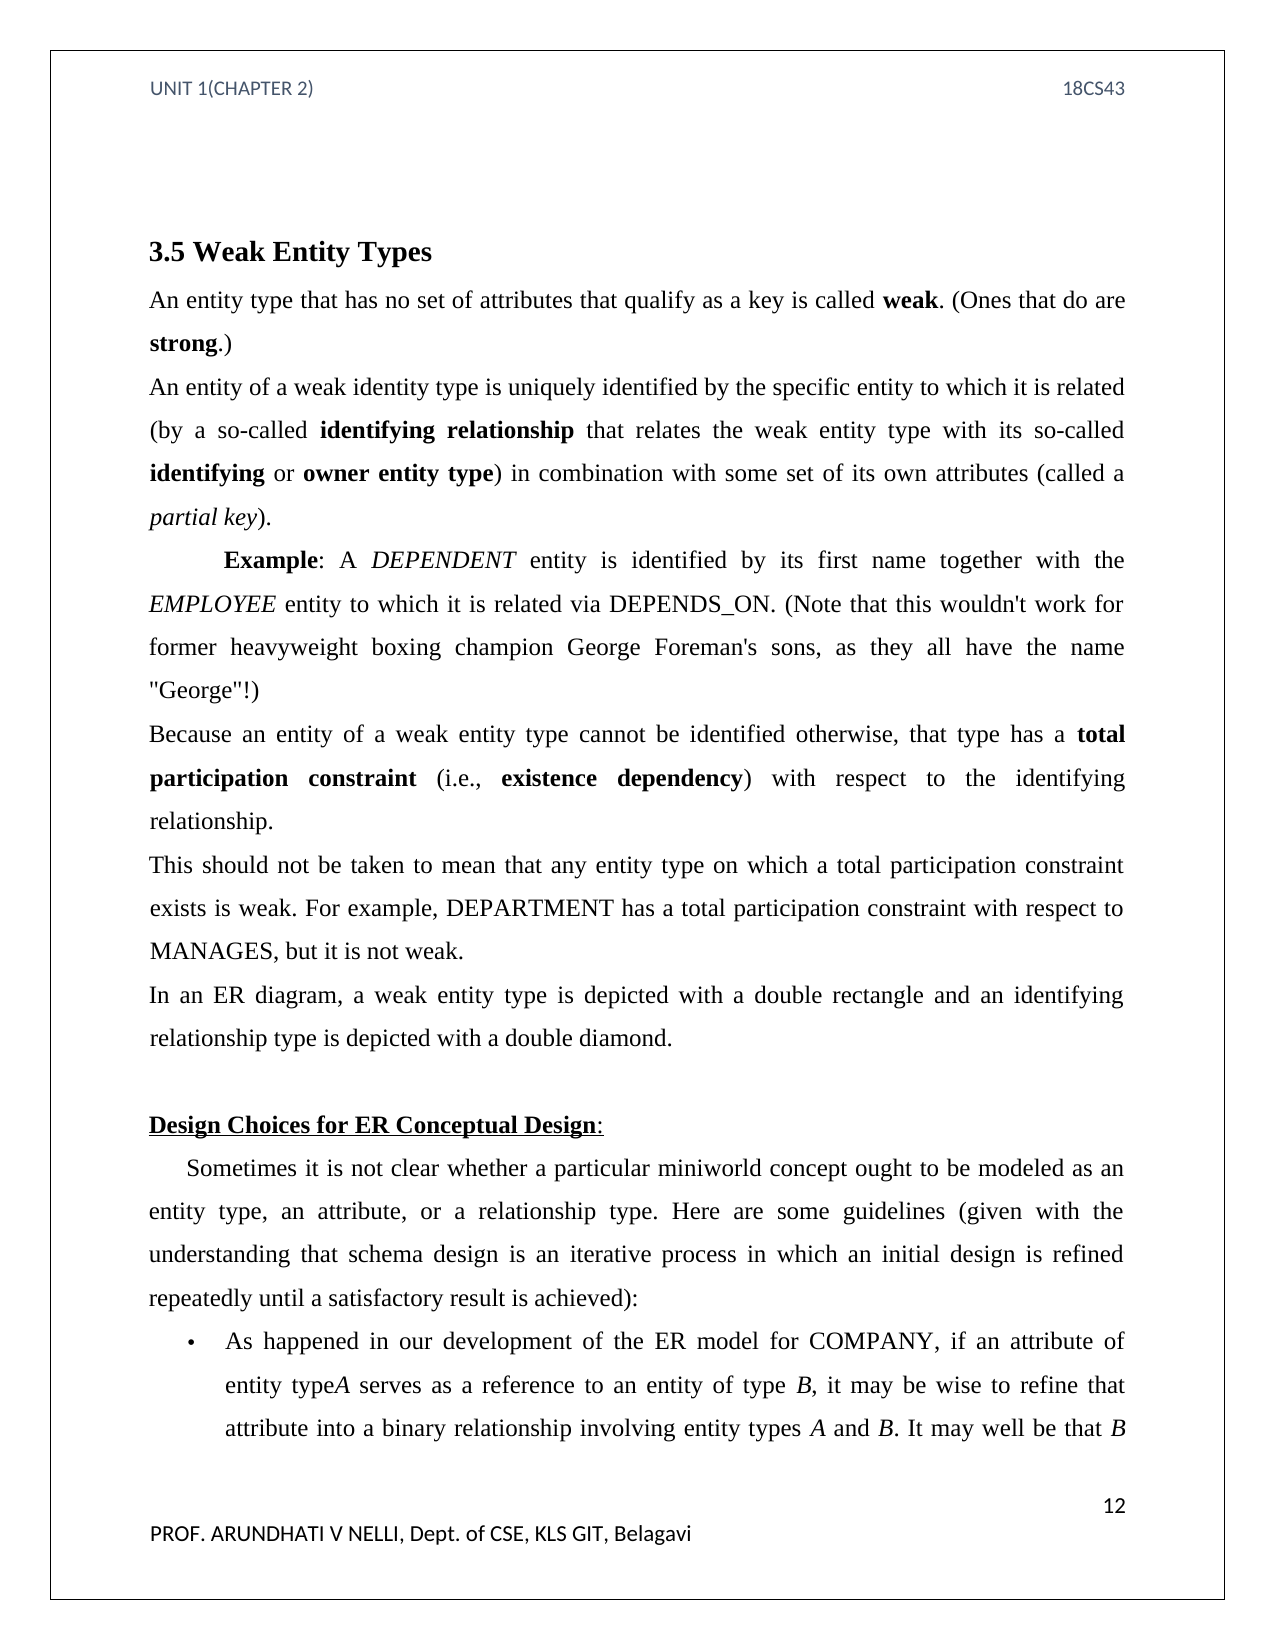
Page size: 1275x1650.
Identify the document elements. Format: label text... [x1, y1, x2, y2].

text Sometimes it is not clear whether a particular miniworld concept ought to be modeled as an entity type, an attribute, or a relationship type. Here are some guidelines (given with the understanding that schema design is an iterative process in which an initial design is refined repeatedly until a satisfactory result is achieved): [148, 1153, 1126, 1311]
text In an ER diagram, a weak entity type is depicted with a double rectangle and an identifying relationship type is depicted with a double diamond. [148, 980, 1126, 1052]
text This should not be taken to mean that any entity type on which a total participation constraint exists is weak. For example, DEPARTMENT has a total participation constraint with respect to MANAGES, but it is not weak. [148, 850, 1126, 965]
text Because an entity of a weak entity type cannot be identified otherwise, that type has a total participation constraint (i.e., existence dependency) with respect to the identifying relationship. [148, 719, 1126, 835]
text 3.5 Weak Entity Types [148, 234, 1126, 267]
text Example: A DEPENDENT entity is identified by its first name together with the EMPLOYEE entity to which it is related via DEPENDS_ON. (Note that this wouldn't work for former heavyweight boxing champion George Foreman's sons, as they all have the name "George"!) [148, 546, 1126, 704]
text An entity type that has no set of attributes that qualify as a key is called weak. (Ones that do are strong.) [148, 285, 1126, 357]
text Design Choices for ER Conceptual Design: [148, 1110, 1126, 1139]
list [187, 1326, 1126, 1442]
text An entity of a weak identity type is uniquely identified by the specific entity to which it is related (by a so-called identifying relationship that relates the weak entity type with its so-called identifying or owner entity type) in combination with some set of its own attributes (called a partial key). [148, 372, 1126, 531]
